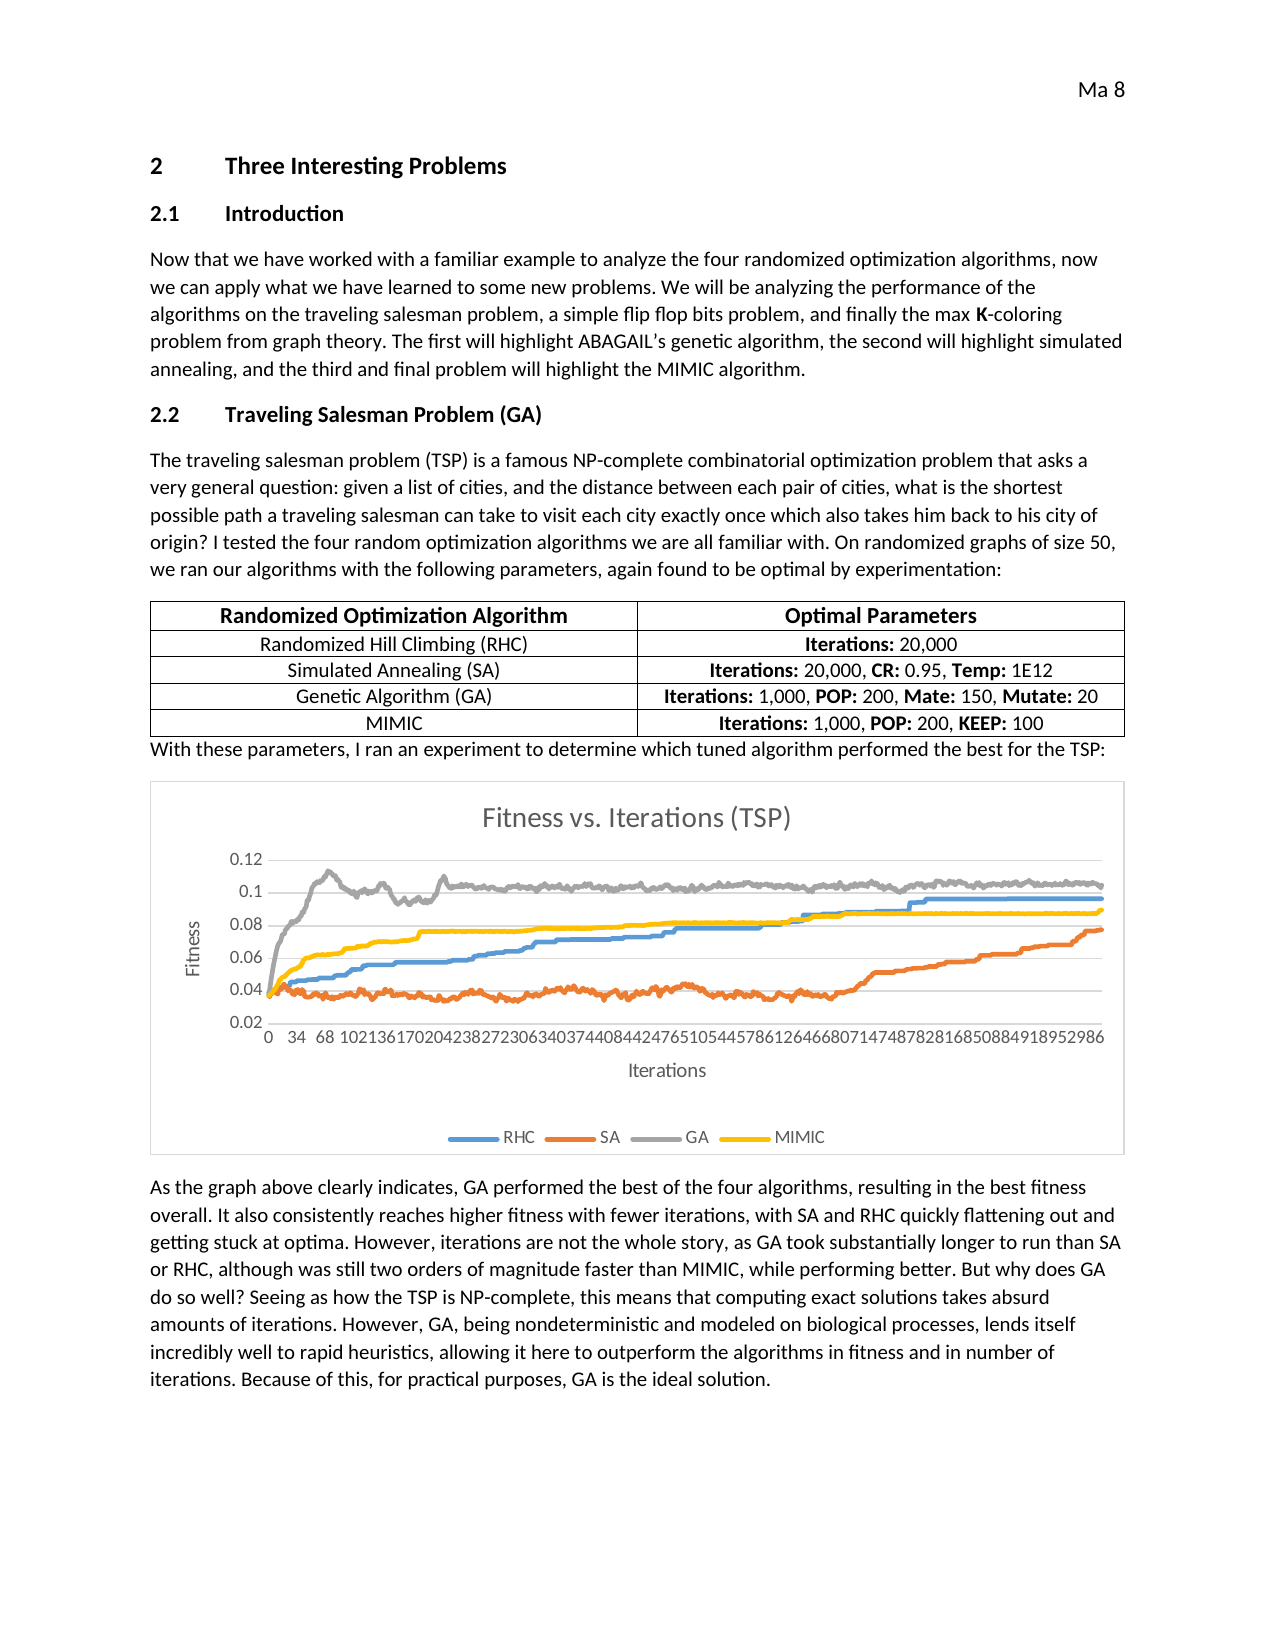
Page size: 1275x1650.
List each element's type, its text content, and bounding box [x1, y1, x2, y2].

text 2.1 Introduction [150, 199, 1125, 228]
table_header Randomized Optimization Algorithm [151, 602, 637, 630]
table_cell Iterations: 20,000, CR: 0.95, Temp: 1E12 [638, 657, 1124, 683]
text 2 Three Interesting Problems [150, 150, 1125, 181]
text With these parameters, I ran an experiment to determine which tuned algorithm performed the best for the TSP: [150, 737, 1125, 762]
text 2.2 Traveling Salesman Problem (GA) [150, 400, 1125, 428]
table_cell Iterations: 1,000, POP: 200, Mate: 150, Mutate: 20 [638, 684, 1124, 709]
table_cell Iterations: 1,000, POP: 200, KEEP: 100 [638, 710, 1124, 736]
table_cell Randomized Hill Climbing (RHC) [151, 631, 637, 656]
table_cell Genetic Algorithm (GA) [151, 684, 637, 709]
text As the graph above clearly indicates, GA performed the best of the four algorithms, resulting in the best fitness overall. It also consistently reaches higher fitness with fewer iterations, with SA and RHC quickly flattening out and getting stuck at optima. However, iterations are not the whole story, as GA took substantially longer to run than SA or RHC, although was still two orders of magnitude faster than MIMIC, while performing better. But why does GA do so well? Seeing as how the TSP is NP-complete, this means that computing exact solutions takes absurd amounts of iterations. However, GA, being nondeterministic and modeled on biological processes, lends itself incredibly well to rapid heuristics, allowing it here to outperform the algorithms in fitness and in number of iterations. Because of this, for practical purposes, GA is the ideal solution. [150, 1174, 1125, 1392]
table_cell Iterations: 20,000 [638, 631, 1124, 656]
table_header Optimal Parameters [638, 602, 1124, 630]
text Now that we have worked with a familiar example to analyze the four randomized optimization algorithms, now we can apply what we have learned to some new problems. We will be analyzing the performance of the algorithms on the traveling salesman problem, a simple flip flop bits problem, and finally the max K-coloring problem from graph theory. The first will highlight ABAGAIL’s genetic algorithm, the second will highlight simulated annealing, and the third and final problem will highlight the MIMIC algorithm. [150, 246, 1125, 381]
table_cell MIMIC [151, 710, 637, 736]
text The traveling salesman problem (TSP) is a famous NP-complete combinatorial optimization problem that asks a very general question: given a list of cities, and the distance between each pair of cities, what is the shortest possible path a traveling salesman can take to visit each city exactly once which also takes him back to his city of origin? I tested the four random optimization algorithms we are all familiar with. On randomized graphs of size 50, we ran our algorithms with the following parameters, again found to be optimal by experimentation: [150, 447, 1125, 582]
table_cell Simulated Annealing (SA) [151, 657, 637, 683]
